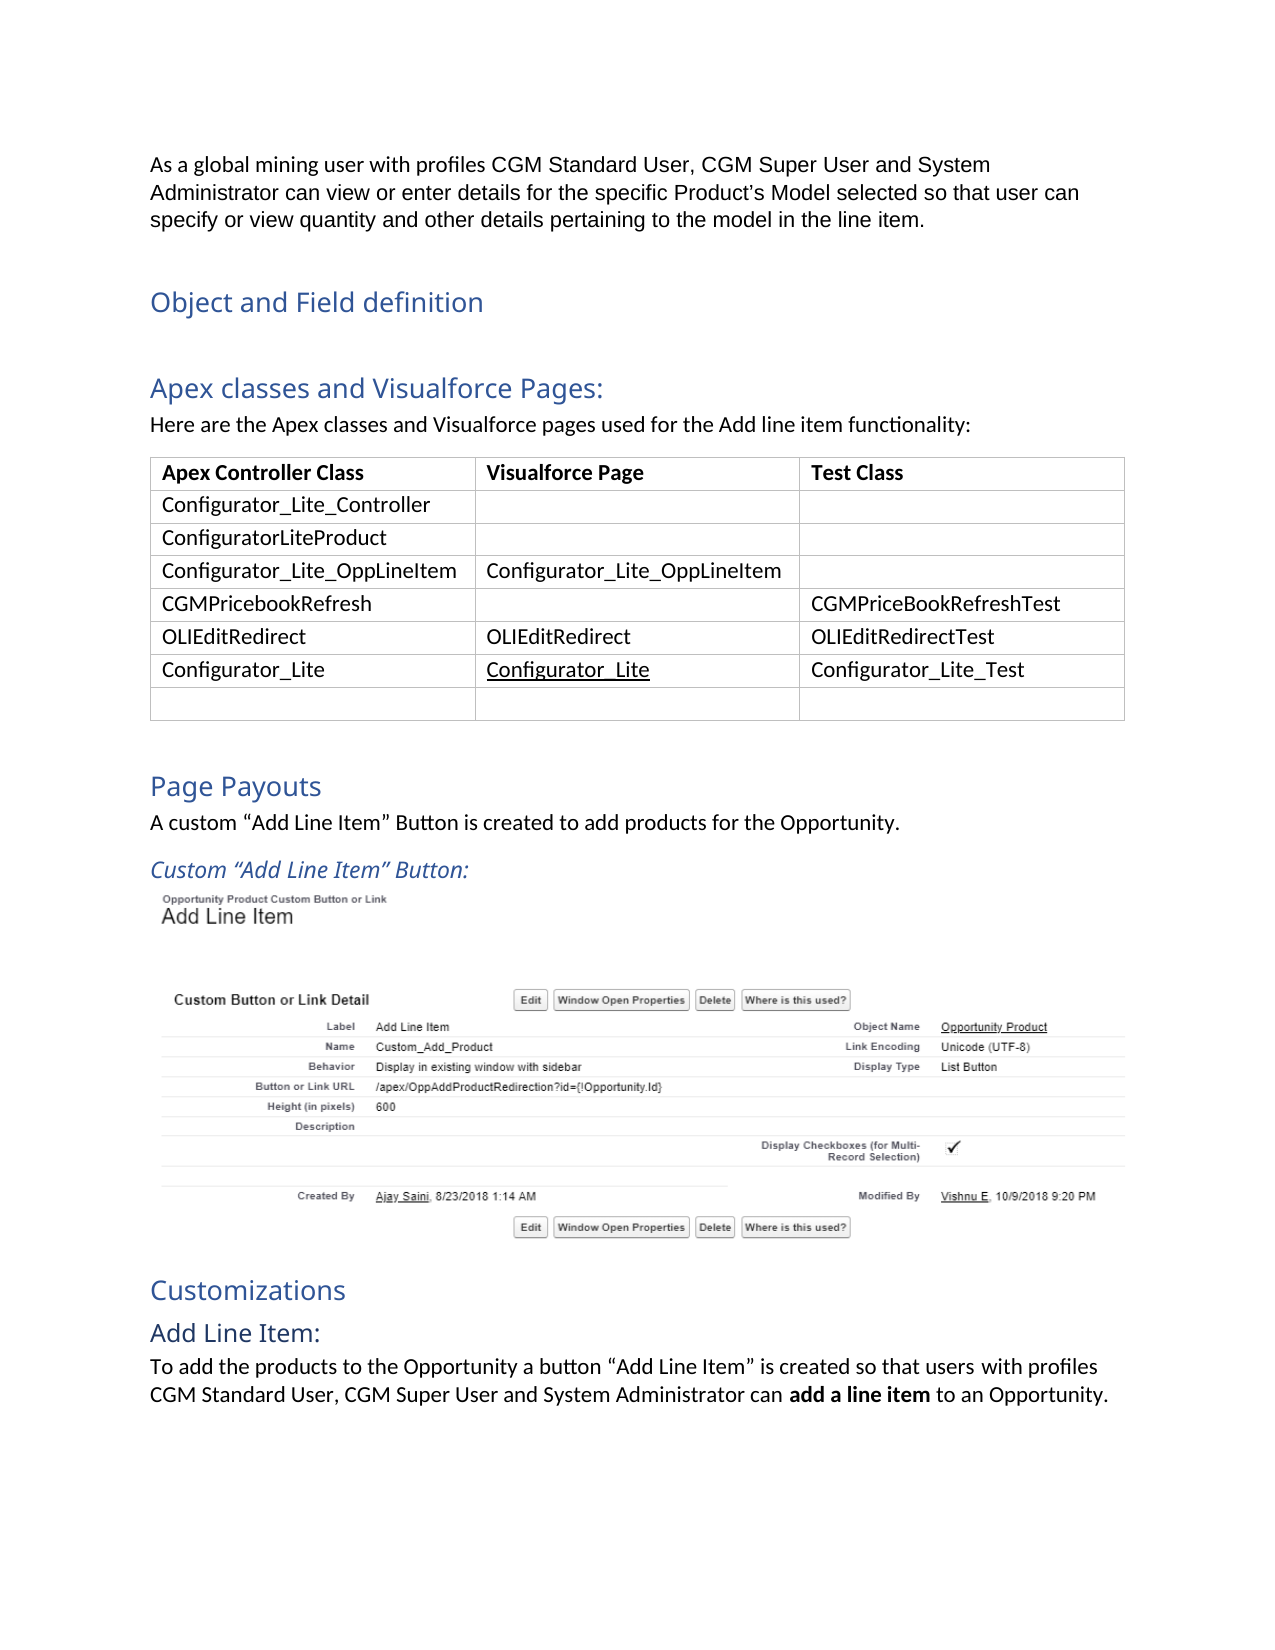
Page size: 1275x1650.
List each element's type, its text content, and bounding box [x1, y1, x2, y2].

table_header Visualforce Page [476, 458, 799, 489]
text Here are the Apex classes and Visualforce pages used for the Add line item functionality: [150, 410, 1125, 438]
table_cell [800, 556, 1124, 588]
table_cell [151, 688, 475, 720]
table_cell OLIEditRedirectTest [800, 622, 1124, 654]
table_cell CGMPriceBookRefreshTest [800, 589, 1124, 621]
table_cell CGMPricebookRefresh [151, 589, 475, 621]
table_cell Configurator_Lite [476, 655, 799, 687]
text A custom “Add Line Item” Button is created to add products for the Opportunity. [150, 808, 1125, 836]
subtitle Customizations [150, 1271, 1125, 1308]
table_cell OLIEditRedirect [151, 622, 475, 654]
text As a global mining user with profiles CGM Standard User, CGM Super User and System Administrator can view or enter details for the specific Product’s Model selected so that user can specify or view quantity and other details pertaining to the model in the line item. [150, 150, 1125, 232]
table_cell Configurator_Lite_Controller [151, 491, 475, 522]
table_cell [800, 688, 1124, 720]
table_cell [476, 491, 799, 522]
table_header Apex Controller Class [151, 458, 475, 489]
subtitle Custom “Add Line Item” Button: [150, 854, 1125, 886]
table_cell ConfiguratorLiteProduct [151, 524, 475, 555]
subtitle Apex classes and Visualforce Pages: [150, 370, 1125, 407]
table_cell OLIEditRedirect [476, 622, 799, 654]
table_cell Configurator_Lite_OppLineItem [151, 556, 475, 588]
text To add the products to the Opportunity a button “Add Line Item” is created so that users with profiles CGM Standard User, CGM Super User and System Administrator can add a line item to an Opportunity. [150, 1352, 1125, 1408]
table_cell Configurator_Lite_Test [800, 655, 1124, 687]
table_header Test Class [800, 458, 1124, 489]
table_cell [476, 688, 799, 720]
subtitle Page Payouts [150, 768, 1125, 805]
subtitle Object and Field definition [150, 283, 1125, 320]
table_cell [476, 589, 799, 621]
table_cell Configurator_Lite [151, 655, 475, 687]
table_cell Configurator_Lite_OppLineItem [476, 556, 799, 588]
picture [150, 888, 1125, 1253]
table_cell [800, 524, 1124, 555]
table_cell [476, 524, 799, 555]
table_cell [800, 491, 1124, 522]
subtitle Add Line Item: [150, 1315, 1125, 1349]
